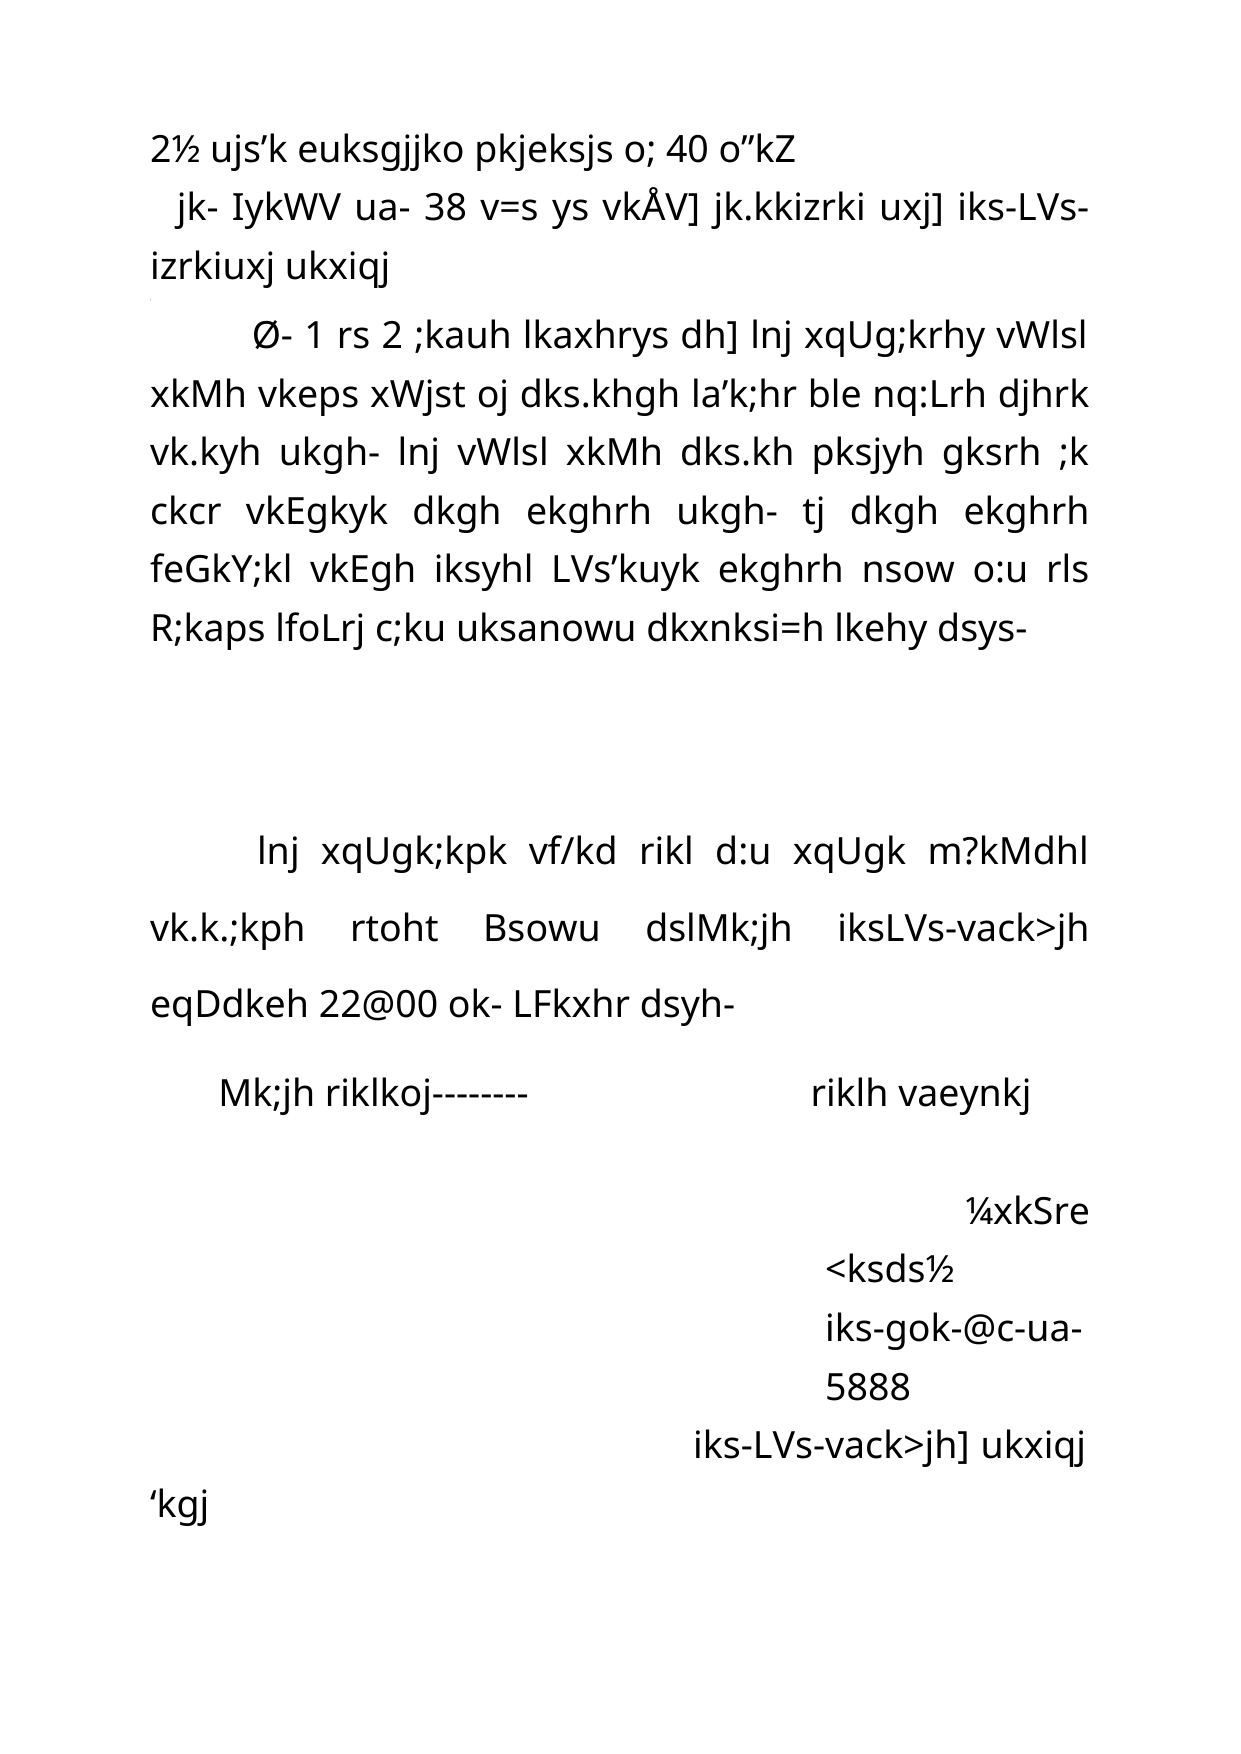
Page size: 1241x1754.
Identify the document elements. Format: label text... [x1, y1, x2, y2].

text Ø- 1 rs 2 ;kauh lkaxhrys dh] lnj xqUg;krhy vWlsl xkMh vkeps xWjst oj dks.khgh la’k;hr ble nq:Lrh djhrk vk.kyh ukgh- lnj vWlsl xkMh dks.kh pksjyh gksrh ;k ckcr vkEgkyk dkgh ekghrh ukgh- tj dkgh ekghrh feGkY;kl vkEgh iksyhl LVs’kuyk ekghrh nsow o:u rls R;kaps lfoLrj c;ku uksanowu dkxnksi=h lkehy dsys- [150, 308, 1090, 652]
text lnj xqUgk;kpk vf/kd rikl d:u xqUgk m?kMdhl vk.k.;kph rtoht Bsowu dslMk;jh iksLVs-vack>jh eqDdkeh 22@00 ok- LFkxhr dsyh- [150, 824, 1090, 1029]
text 2½ ujs’k euksgjjko pkjeksjs o; 40 o”kZ [150, 122, 1090, 173]
text jk- IykWV ua- 38 v=s ys vkÅV] jk.kkizrki uxj] iks-LVs-izrkiuxj ukxiqj [150, 181, 1090, 290]
text iks-LVs-vack>jh] ukxiqj ‘kgj [150, 1418, 1090, 1528]
text ¼xkSre <ksds½ [825, 1184, 1090, 1294]
text iks-gok-@c-ua- 5888 [825, 1301, 1090, 1411]
text Mk;jh riklkoj-------- riklh vaeynkj [150, 1067, 1090, 1118]
